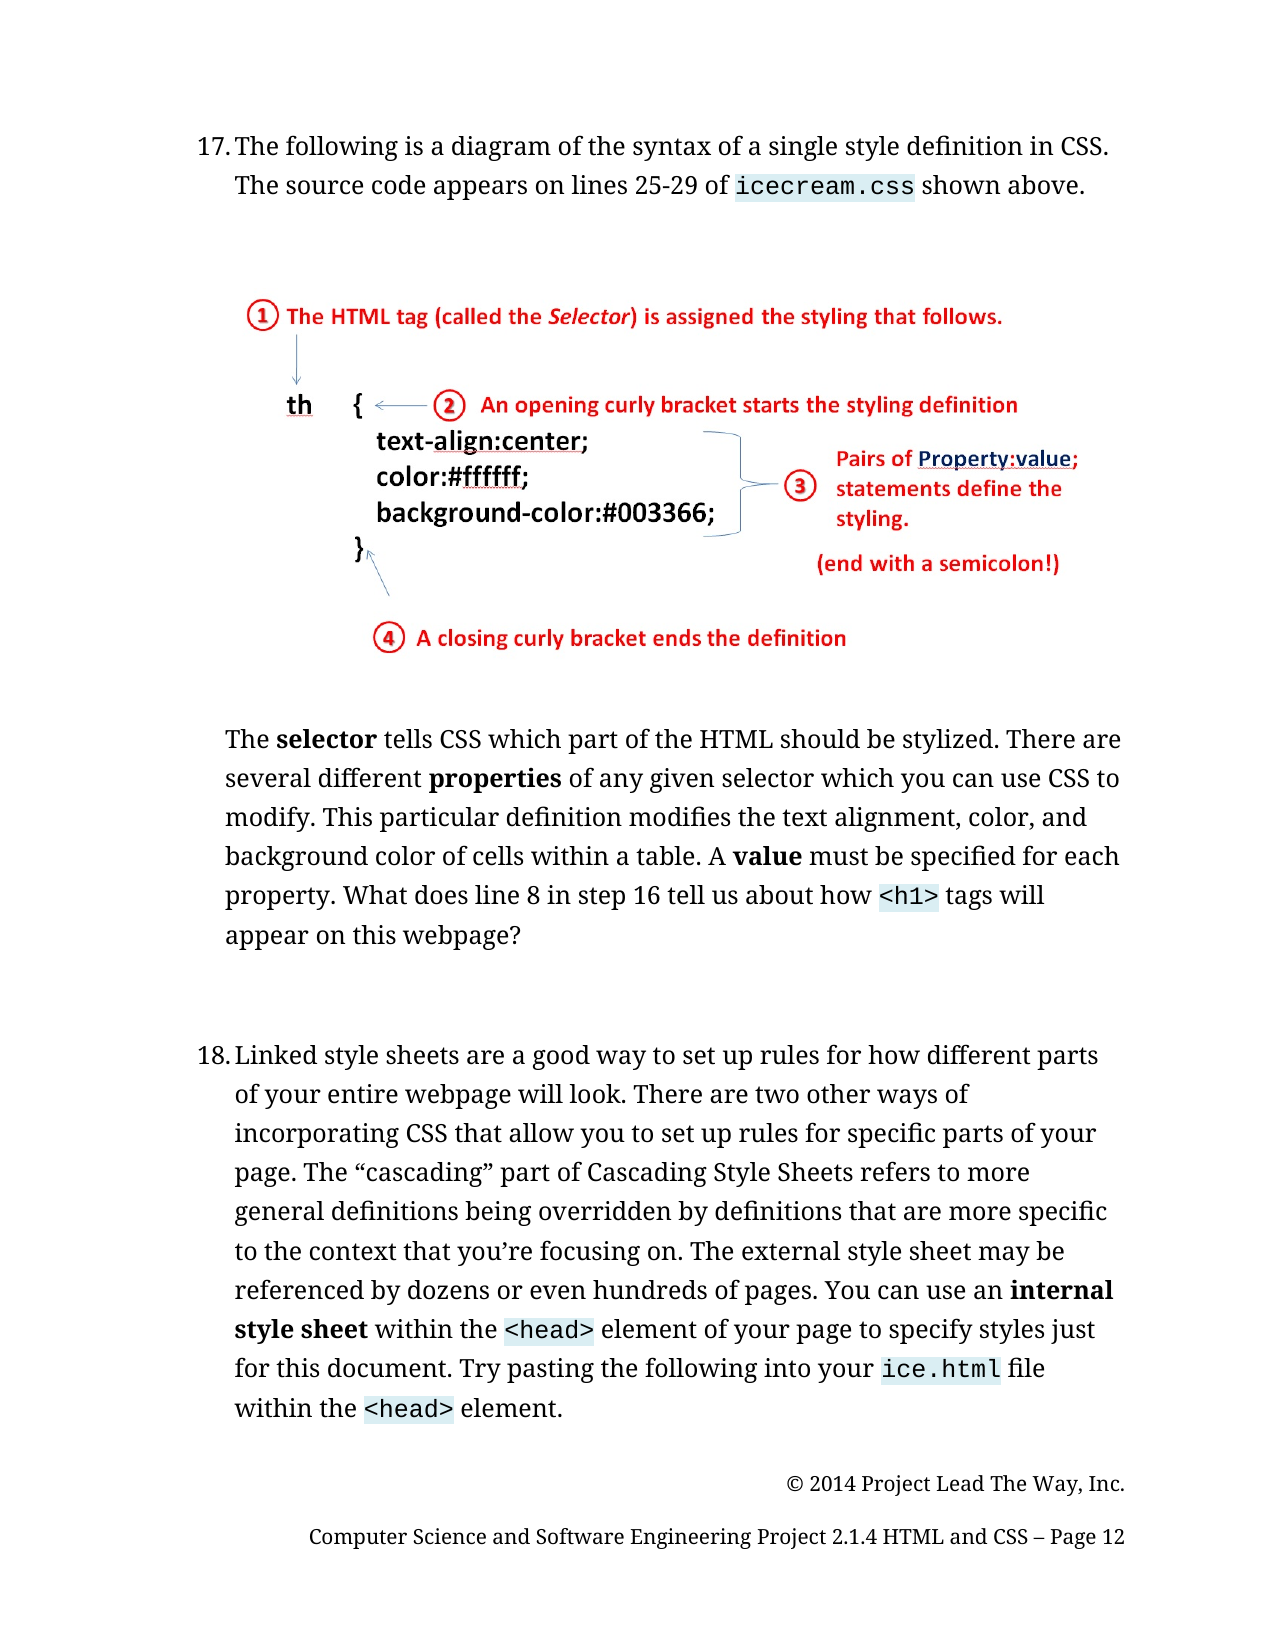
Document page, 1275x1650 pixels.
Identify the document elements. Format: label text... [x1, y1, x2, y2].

text The selector tells CSS which part of the HTML should be stylized. There are several different properties of any given selector which you can use CSS to modify. This particular definition modifies the text alignment, color, and background color of cells within a table. A value must be specified for each property. What does line 8 in step 16 tell us about how <h1> tags will appear on this webpage? [225, 721, 1125, 951]
list Linked style sheets are a good way to set up rules for how different parts of your entire webpage will look. There are two other ways of incorporating CSS that allow you to set up rules for specific parts of your page. The “cascading” part of Cascading Style Sheets refers to more general definitions being overridden by definitions that are more specific to the context that you’re focusing on. The external style sheet may be referenced by dozens or even hundreds of pages. You can use an internal style sheet within the <head> element of your page to specify styles just for this document. Try pasting the following into your ice.html file within the <head> element. [197, 1037, 1125, 1424]
picture [242, 288, 1108, 697]
list The following is a diagram of the syntax of a single style definition in CSS. The source code appears on lines 25-29 of icecream.css shown above. [197, 129, 1125, 202]
